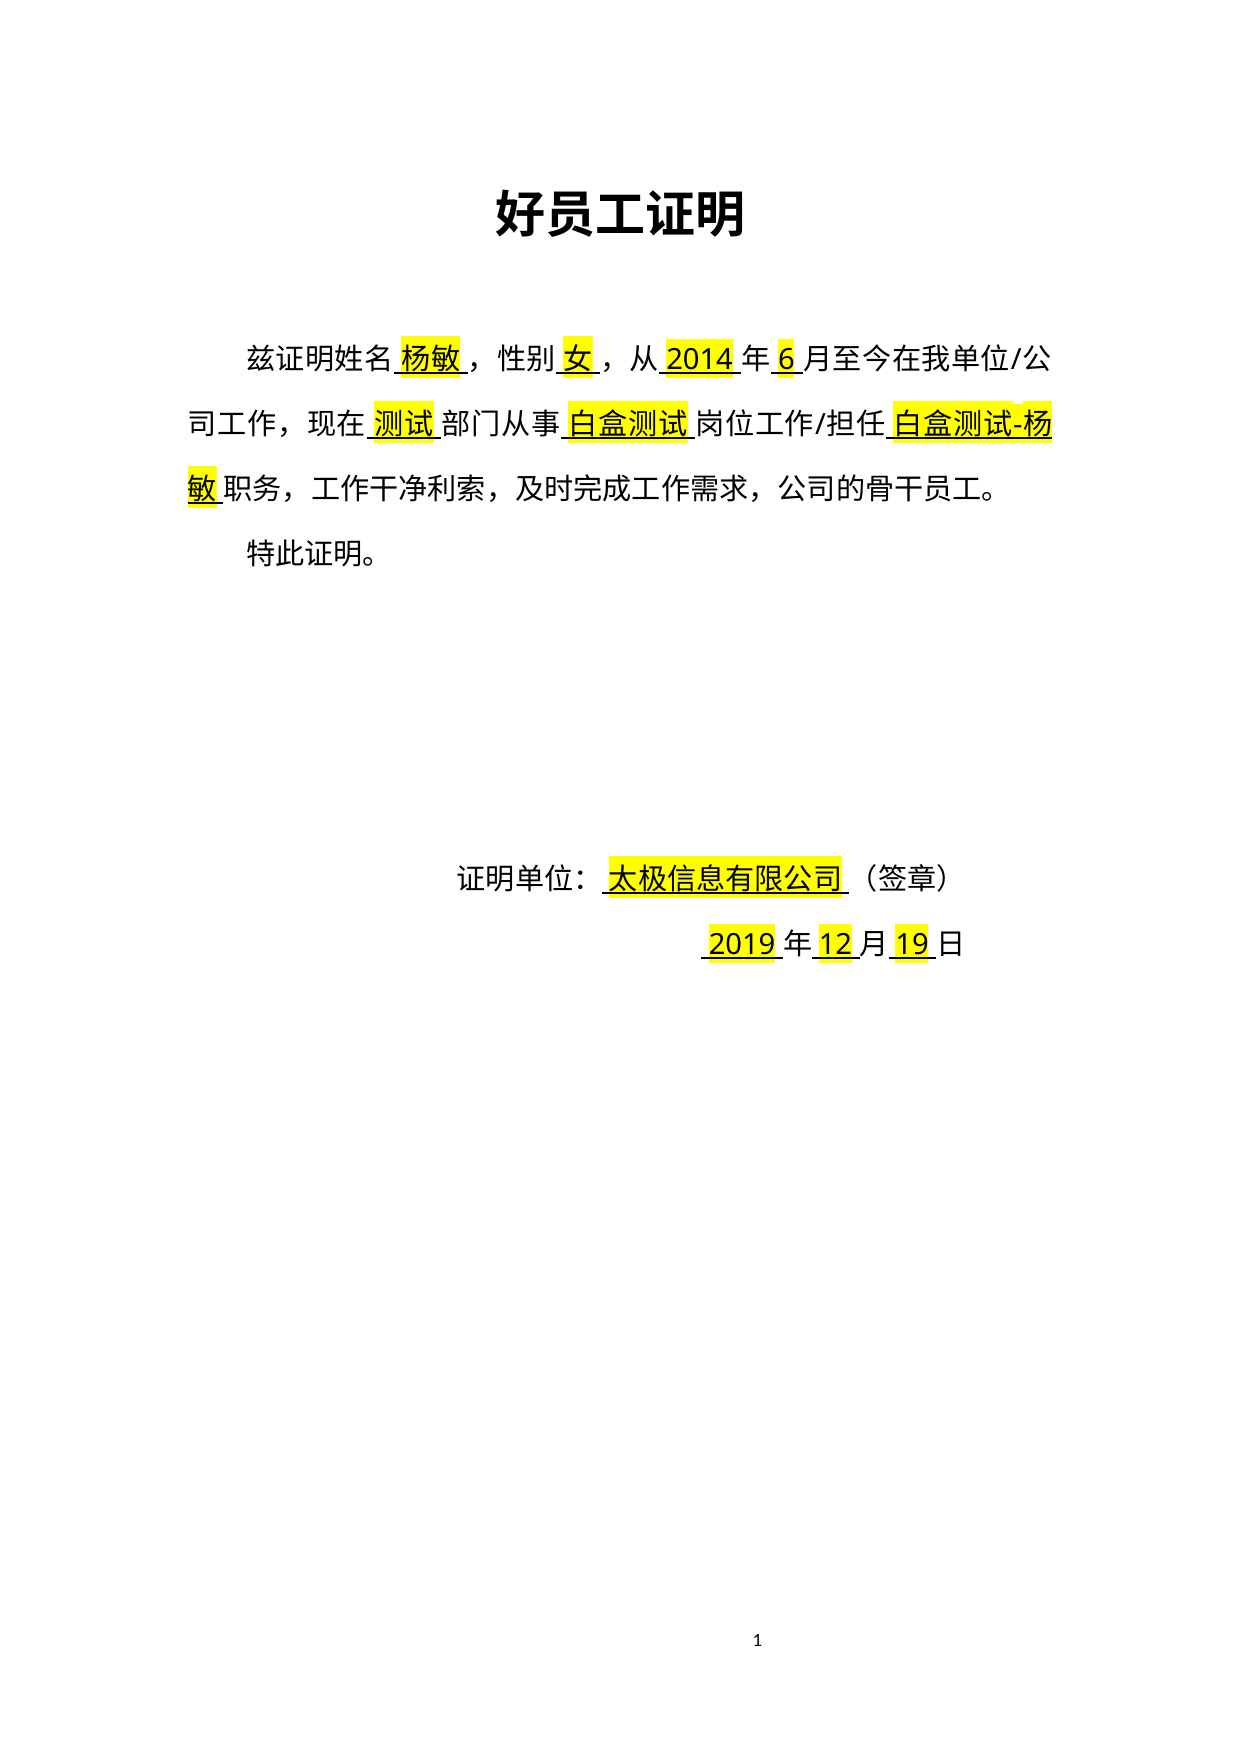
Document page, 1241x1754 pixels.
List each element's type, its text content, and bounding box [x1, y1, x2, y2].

text 好员工证明 [187, 162, 1053, 259]
text 兹证明姓名 杨敏 ，性别 女 ，从 2014 年 6 月至今在我单位/公司工作，现在 测试 部门从事 白盒测试 岗位工作/担任 白盒测试-杨敏 职务，工作干净利索，及时完成工作需求，公司的骨干员工。 [187, 324, 1053, 519]
text 特此证明。 [187, 519, 1053, 584]
text 2019 年 12 月 19 日 [187, 909, 965, 974]
text 证明单位： 太极信息有限公司 （签章） [187, 844, 965, 909]
